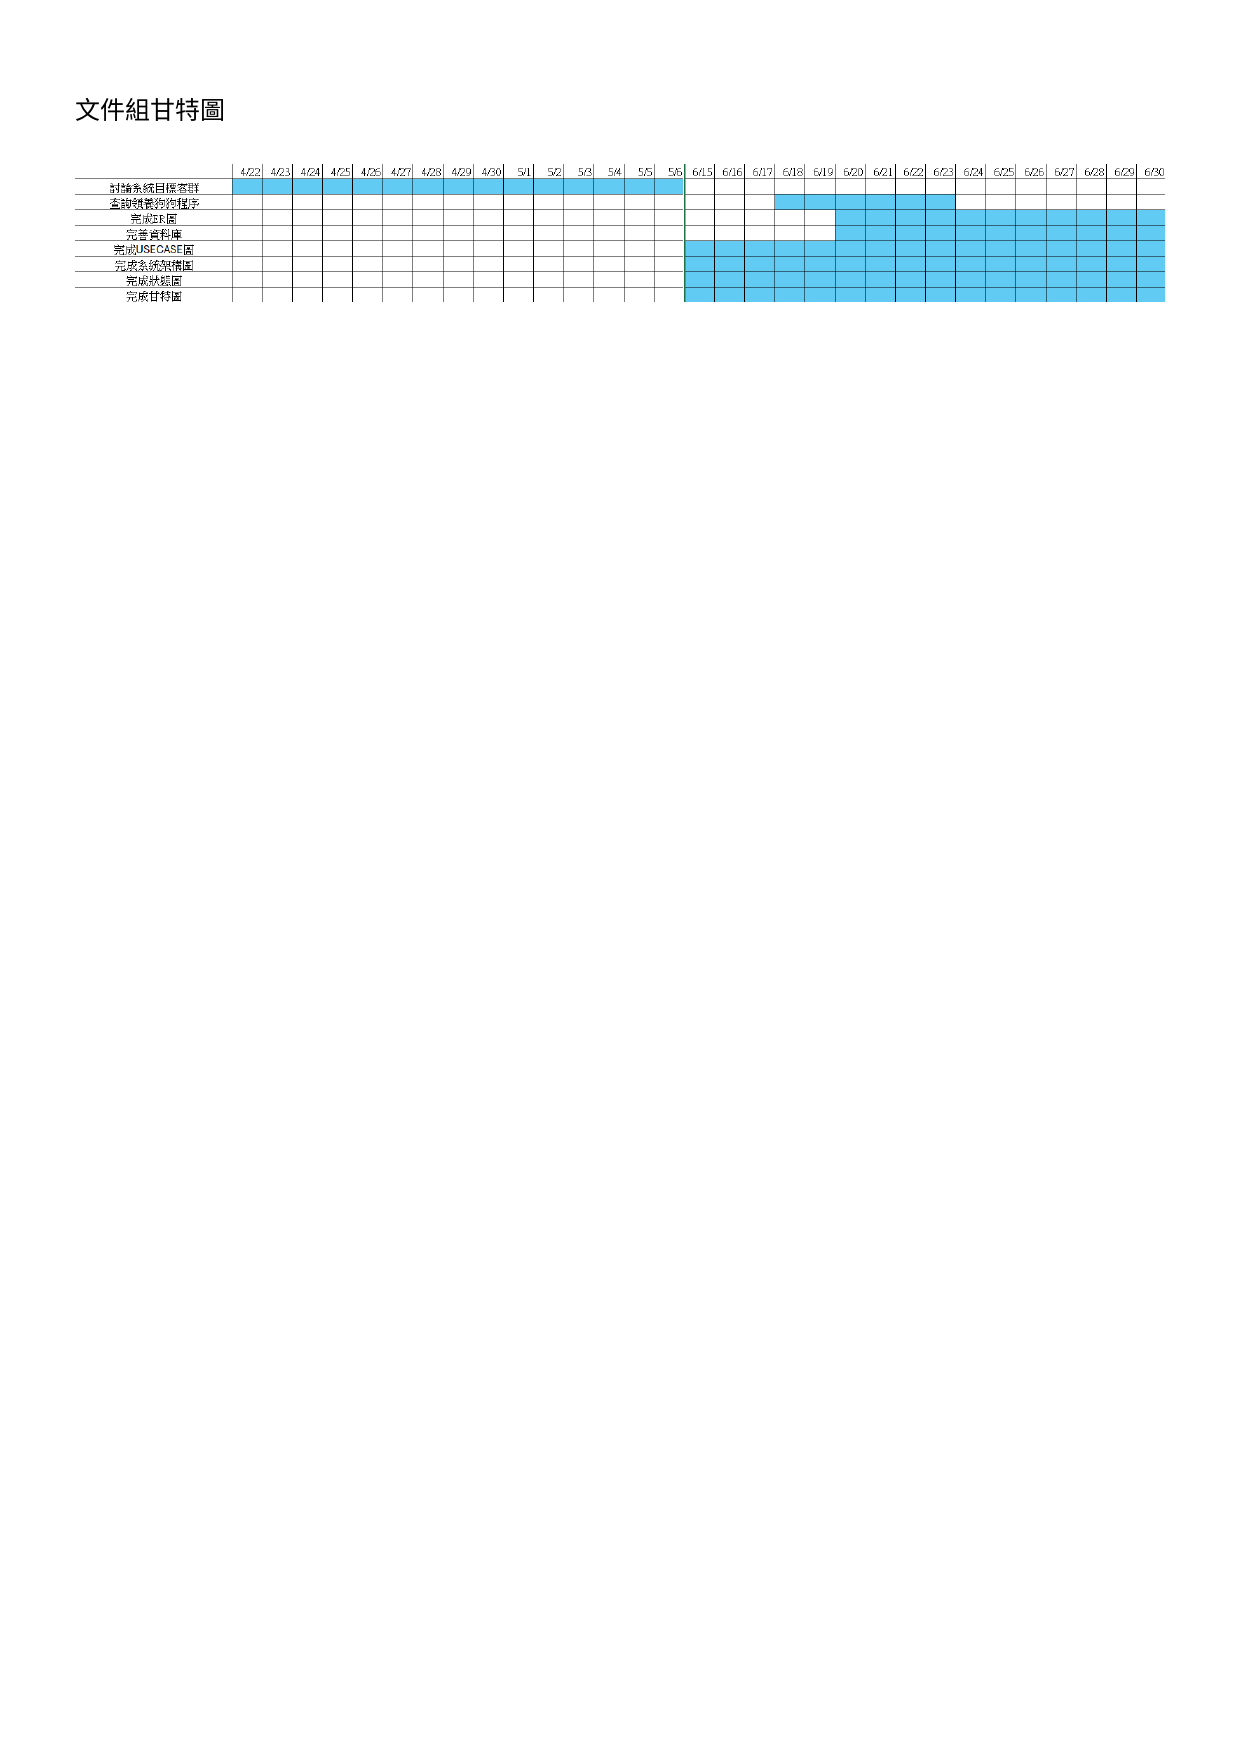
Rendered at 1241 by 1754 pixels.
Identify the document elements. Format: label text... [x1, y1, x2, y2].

text 文件組甘特圖 [75, 89, 1165, 127]
picture [75, 164, 1166, 302]
